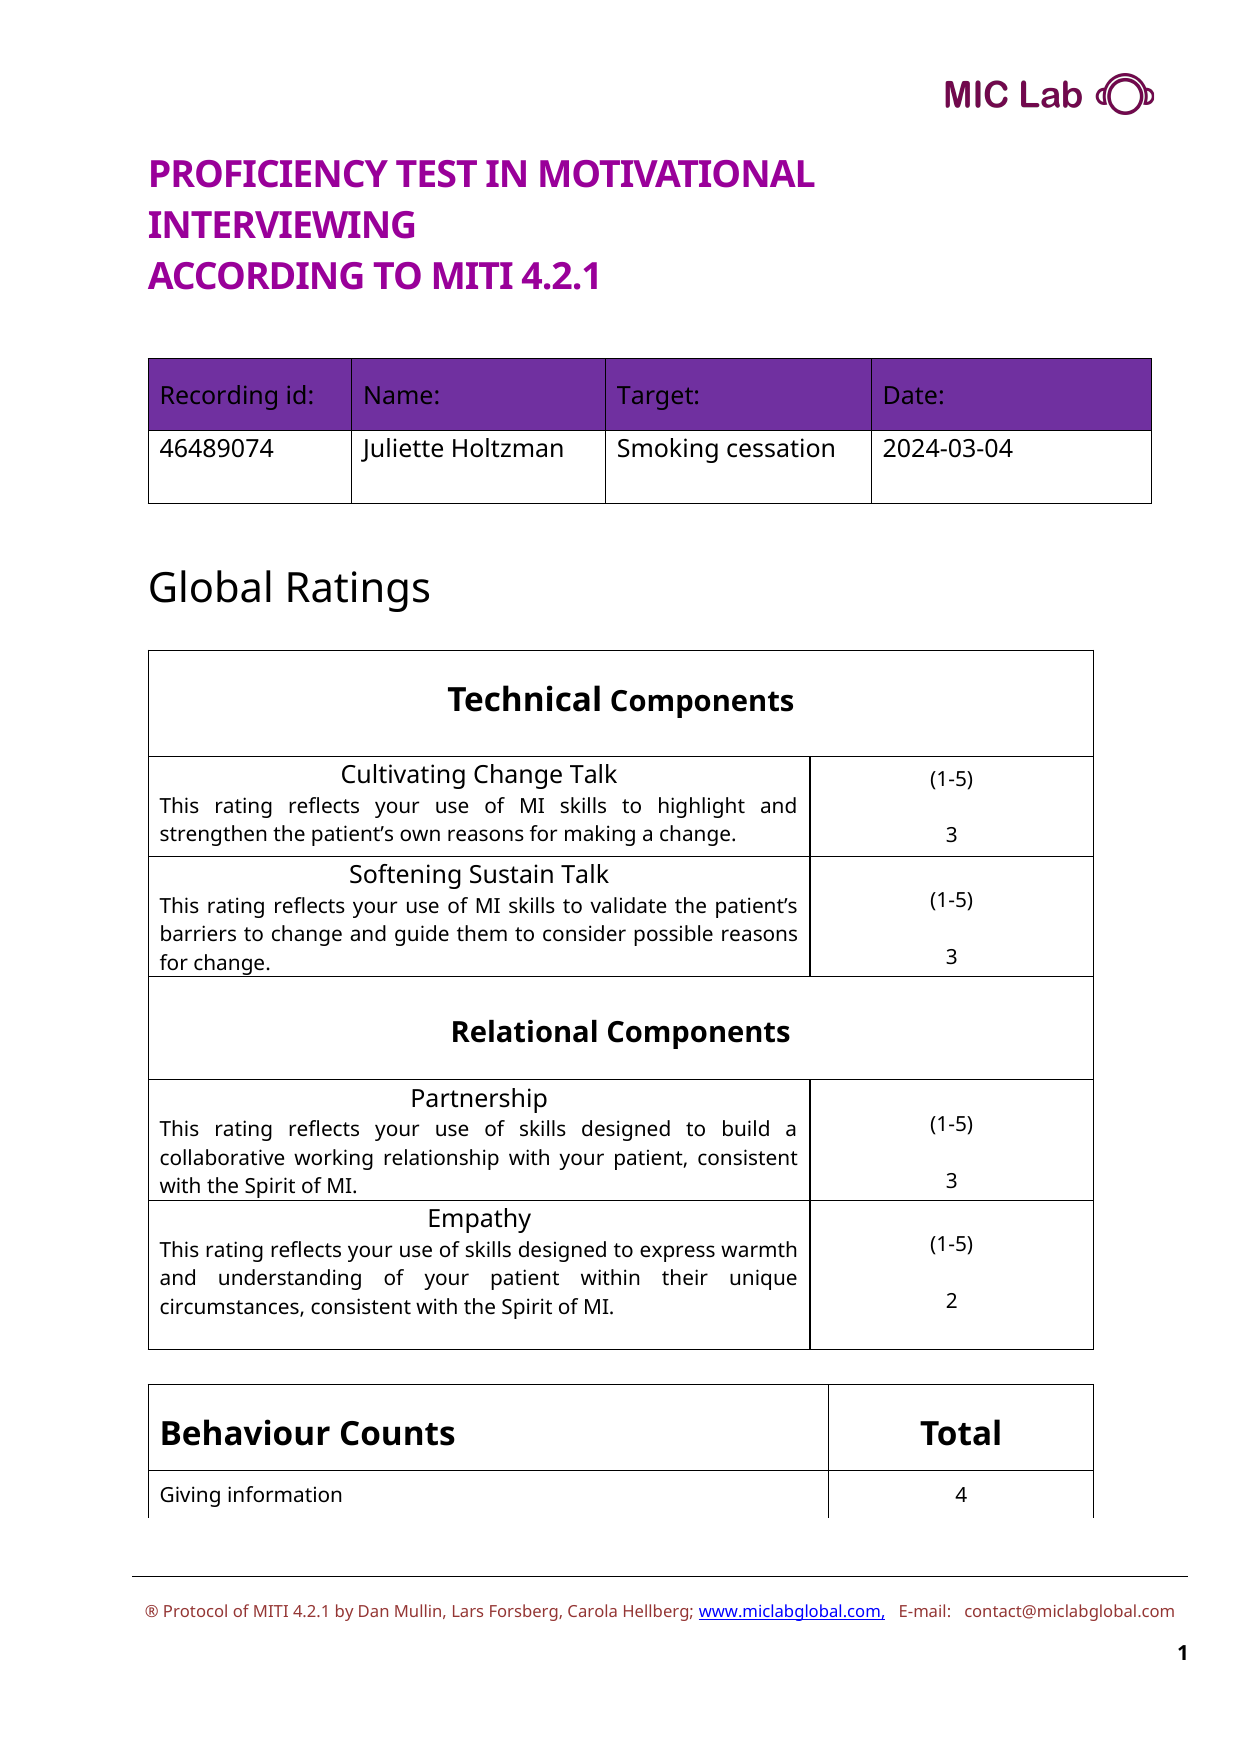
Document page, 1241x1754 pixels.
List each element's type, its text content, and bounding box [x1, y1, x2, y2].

subtitle Global Ratings [148, 558, 1093, 614]
table_cell 4 [829, 1471, 1093, 1517]
table_cell (1-5) 3 [811, 1080, 1093, 1200]
table_cell 46489074 [149, 431, 351, 503]
table_cell (1-5) 3 [811, 857, 1093, 976]
table_cell (1-5) 2 [811, 1201, 1093, 1349]
table_cell (1-5) 3 [811, 757, 1093, 856]
table_cell 2024-03-04 [872, 431, 1151, 503]
title ACCORDING TO MITI 4.2.1 [148, 250, 1093, 301]
table_cell Giving information [149, 1471, 828, 1517]
table_cell Smoking cessation [606, 431, 871, 503]
table_cell Partnership This rating reflects your use of skills designed to build a collaborative working relationship with your patient, consistent with the Spirit of MI. [149, 1080, 809, 1200]
table_header Total [829, 1385, 1093, 1470]
table_header Recording id: [149, 359, 351, 430]
table_header Name: [352, 359, 605, 430]
table_cell Empathy This rating reflects your use of skills designed to express warmth and understanding of your patient within their unique circumstances, consistent with the Spirit of MI. [149, 1201, 809, 1349]
table_cell Cultivating Change Talk This rating reflects your use of MI skills to highlight and strengthen the patient’s own reasons for making a change. [149, 757, 809, 856]
table_header Date: [872, 359, 1151, 430]
table_cell Relational Components [149, 977, 1093, 1079]
table_header Behaviour Counts [149, 1385, 828, 1470]
table_header Target: [606, 359, 871, 430]
picture [945, 73, 1155, 115]
table_cell Juliette Holtzman [352, 431, 605, 503]
table_header Technical Components [149, 651, 1093, 756]
title PROFICIENCY TEST IN MOTIVATIONAL INTERVIEWING [148, 148, 1093, 250]
table_cell Softening Sustain Talk This rating reflects your use of MI skills to validate the patient’s barriers to change and guide them to consider possible reasons for change. [149, 857, 809, 976]
